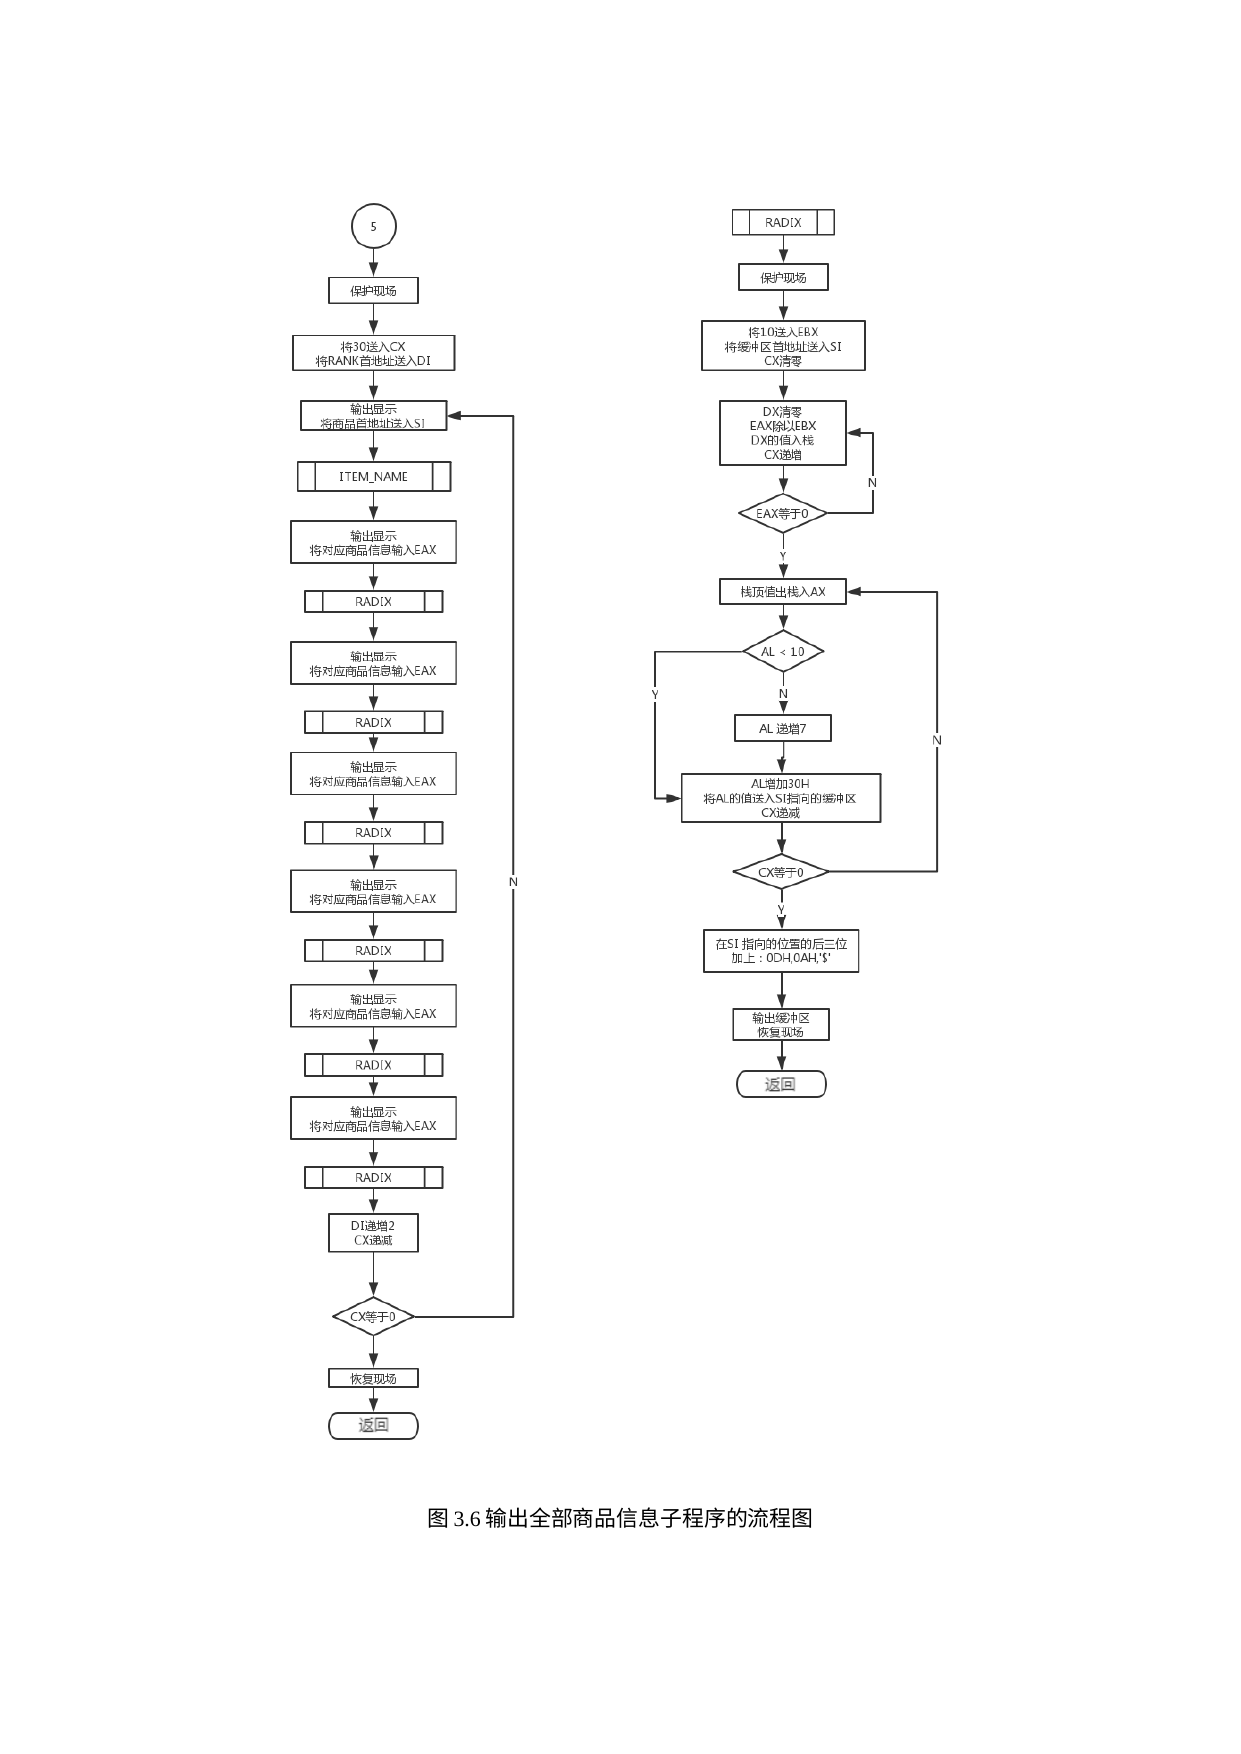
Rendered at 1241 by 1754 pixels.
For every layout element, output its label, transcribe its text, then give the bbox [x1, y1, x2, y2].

text 图3.6输出全部商品信息子程序的流程图 [187, 1501, 1053, 1533]
picture [248, 162, 992, 1494]
